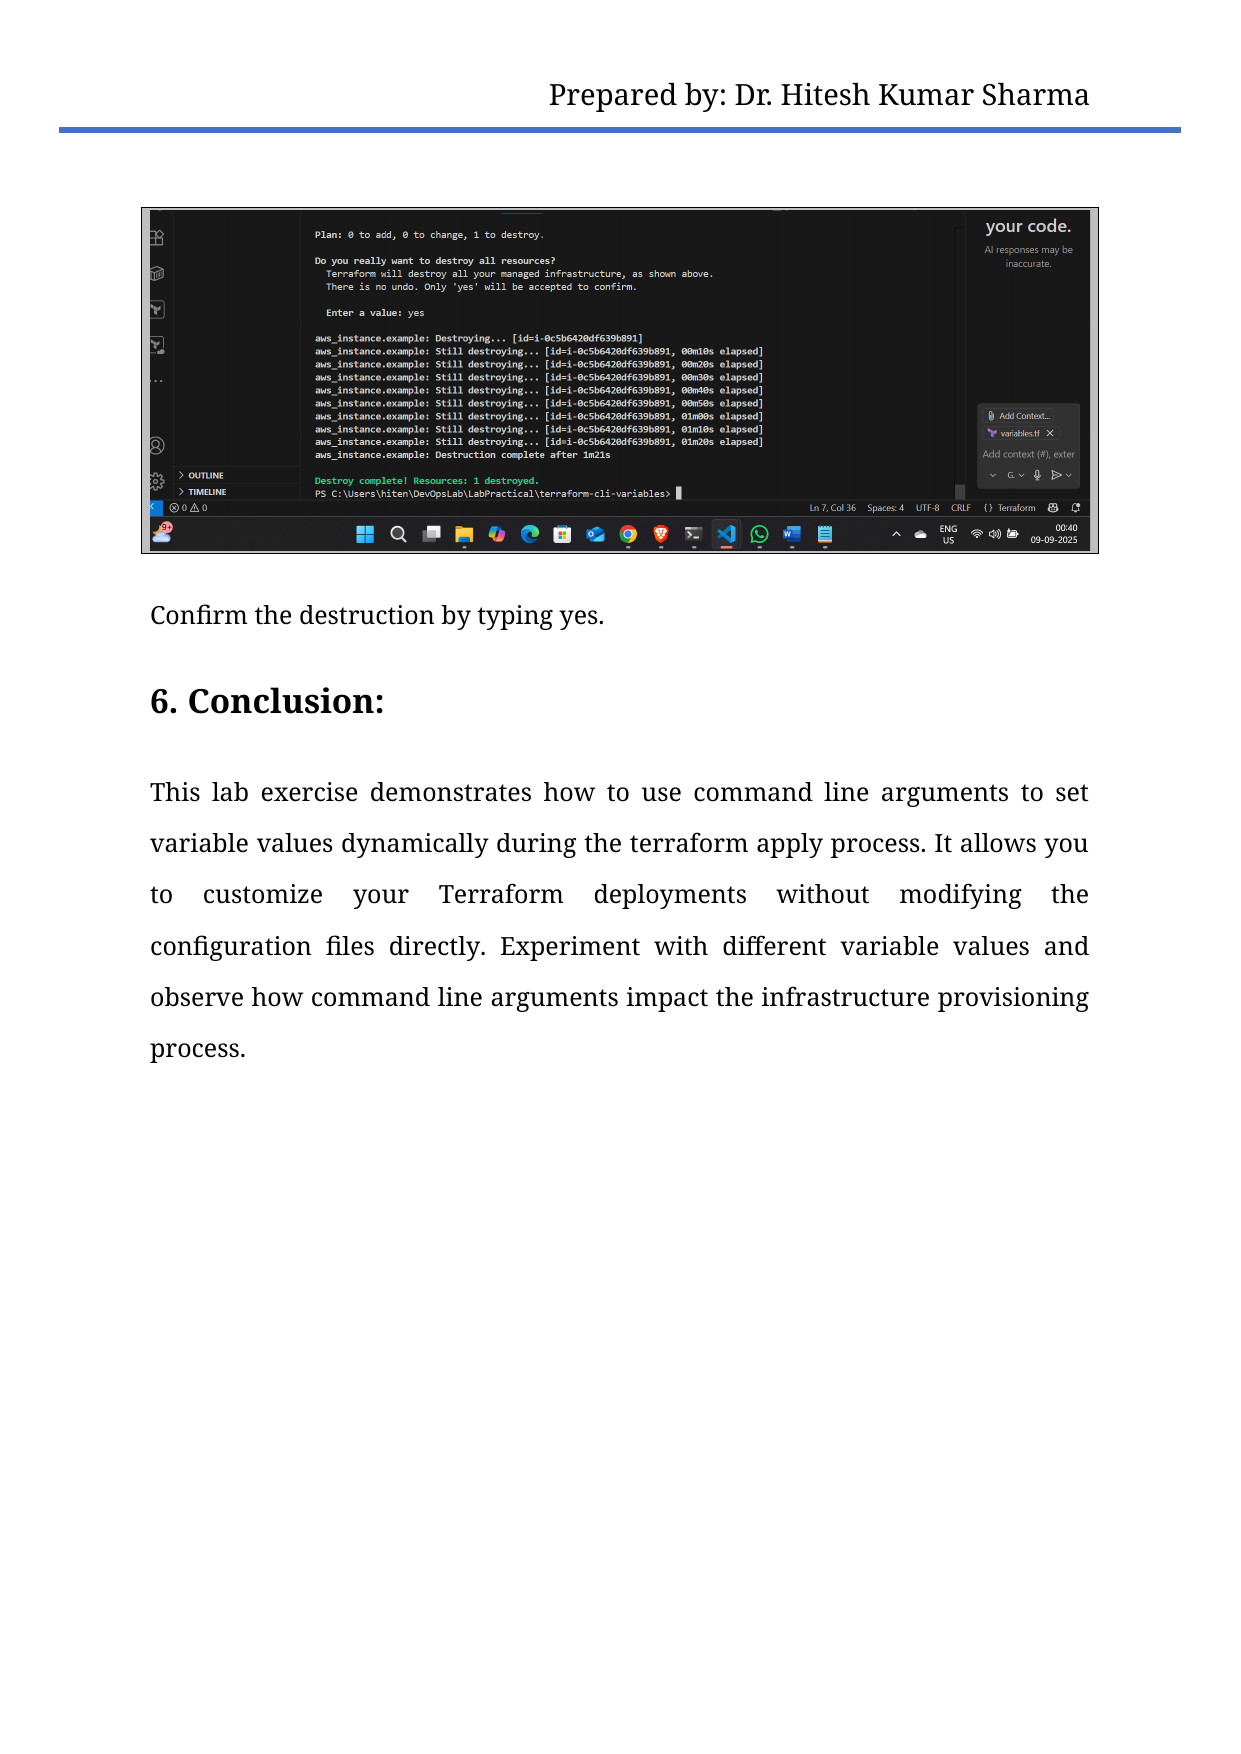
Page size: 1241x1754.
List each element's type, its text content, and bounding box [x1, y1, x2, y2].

text Confirm the destruction by typing yes. [150, 598, 1090, 632]
text This lab exercise demonstrates how to use command line arguments to set variable values dynamically during the terraform apply process. It allows you to customize your Terraform deployments without modifying the configuration files directly. Experiment with different variable values and observe how command line arguments impact the infrastructure provisioning process. [150, 775, 1090, 1064]
picture [150, 210, 1091, 551]
list Conclusion: [150, 678, 1090, 723]
